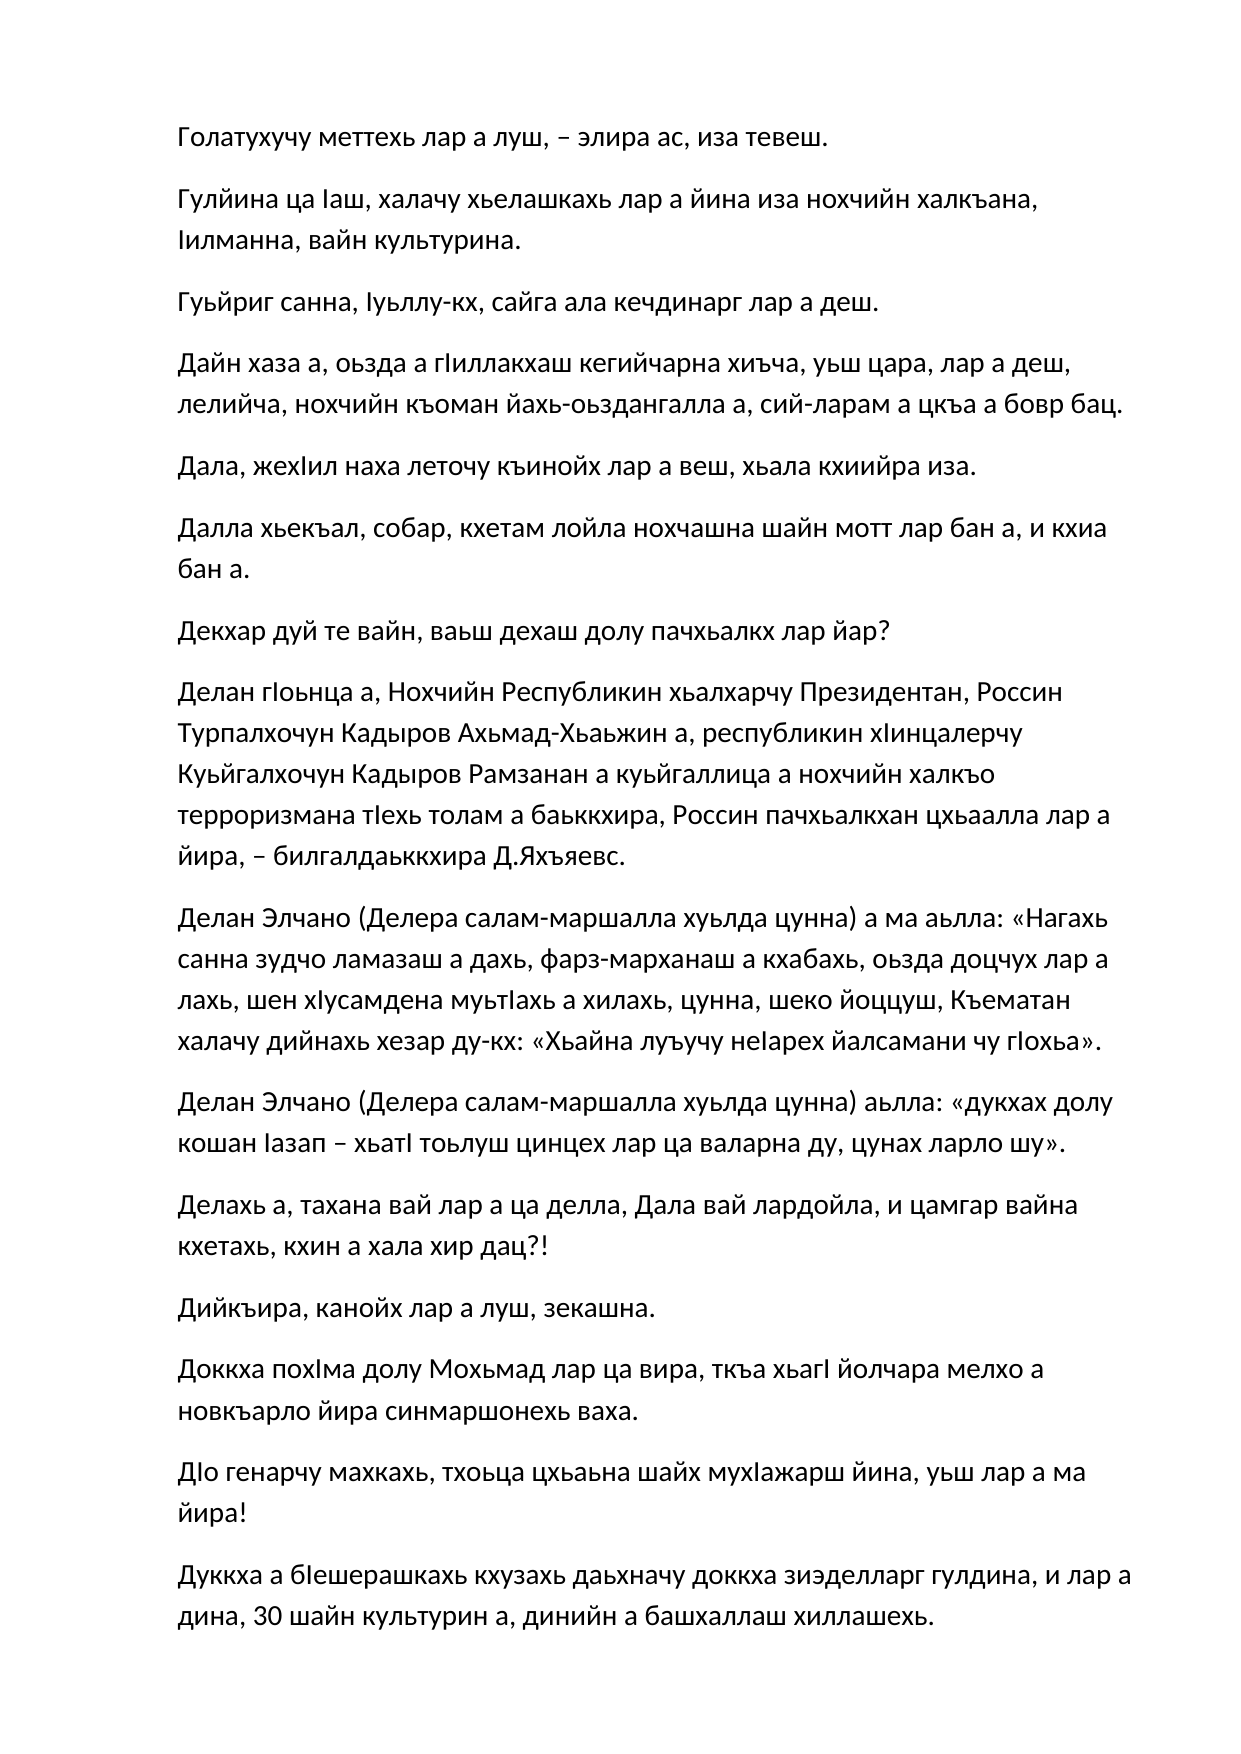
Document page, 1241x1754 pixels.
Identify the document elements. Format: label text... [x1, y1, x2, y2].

text Дийкъира, канойх лар а луш, зекашна. [177, 1289, 1152, 1324]
text Дайн хаза а, оьзда а гӀиллакхаш кегийчарна хиъча, уьш цара, лар а деш, лелийча, нохчийн къоман йахь-оьздангалла а, сий-ларам а цкъа а бовр бац. [177, 344, 1152, 421]
text Дала, жехӀил наха леточу къинойх лар а веш, хьала кхиийра иза. [177, 447, 1152, 483]
text Далла хьекъал, собар, кхетам лойла нохчашна шайн мотт лар бан а, и кхиа бан а. [177, 509, 1152, 585]
text ДӀо генарчу махкахь, тхоьца цхьаьна шайх мухӀажарш йина, уьш лар а ма йира! [177, 1453, 1152, 1530]
text Делан гӀоьнца а, Нохчийн Республикин хьалхарчу Президентан, Россин Турпалхочун Кадыров Ахьмад-Хьаьжин а, республикин хӀинцалерчу Куьйгалхочун Кадыров Рамзанан а куьйгаллица а нохчийн халкъо терроризмана тӀехь толам а баьккхира, Россин пачхьалкхан цхьаалла лар а йира, – билгалдаьккхира Д.Яхъяевс. [177, 673, 1152, 873]
text Декхар дуй те вайн, ваьш дехаш долу пачхьалкх лар йар? [177, 612, 1152, 647]
text Дуккха а бӀешерашкахь кхузахь даьхначу доккха зиэделларг гулдина, и лар а дина, 30 шайн культурин а, динийн а башхаллаш хиллашехь. [177, 1556, 1152, 1633]
text Доккха похӀма долу Мохьмад лар ца вира, ткъа хьагӀ йолчара мелхо а новкъарло йира синмаршонехь ваха. [177, 1351, 1152, 1427]
text Гуьйриг санна, Ӏуьллу-кх, сайга ала кечдинарг лар а деш. [177, 283, 1152, 318]
text Гулйина ца Ӏаш, халачу хьелашкахь лар а йина иза нохчийн халкъана, Ӏилманна, вайн культурина. [177, 180, 1152, 256]
text Делан Элчано (Делера салам-маршалла хуьлда цунна) аьлла: «дукхах долу кошан Ӏазап – хьатӀ тоьлуш цинцех лар ца валарна ду, цунах ларло шу». [177, 1083, 1152, 1160]
text Голатухучу меттехь лар а луш, – элира ас, иза тевеш. [177, 118, 1152, 154]
text Делахь а, тахана вай лар а ца делла, Дала вай лардойла, и цамгар вайна кхетахь, кхин а хала хир дац?! [177, 1186, 1152, 1263]
text Делан Элчано (Делера салам-маршалла хуьлда цунна) а ма аьлла: «Нагахь санна зудчо ламазаш а дахь, фарз-марханаш а кхабахь, оьзда доцчух лар а лахь, шен хӀусамдена муьтӀахь а хилахь, цунна, шеко йоццуш, Къематан халачу дийнахь хезар ду-кх: «Хьайна луъучу неӀарех йалсамани чу гӀохьа». [177, 899, 1152, 1057]
